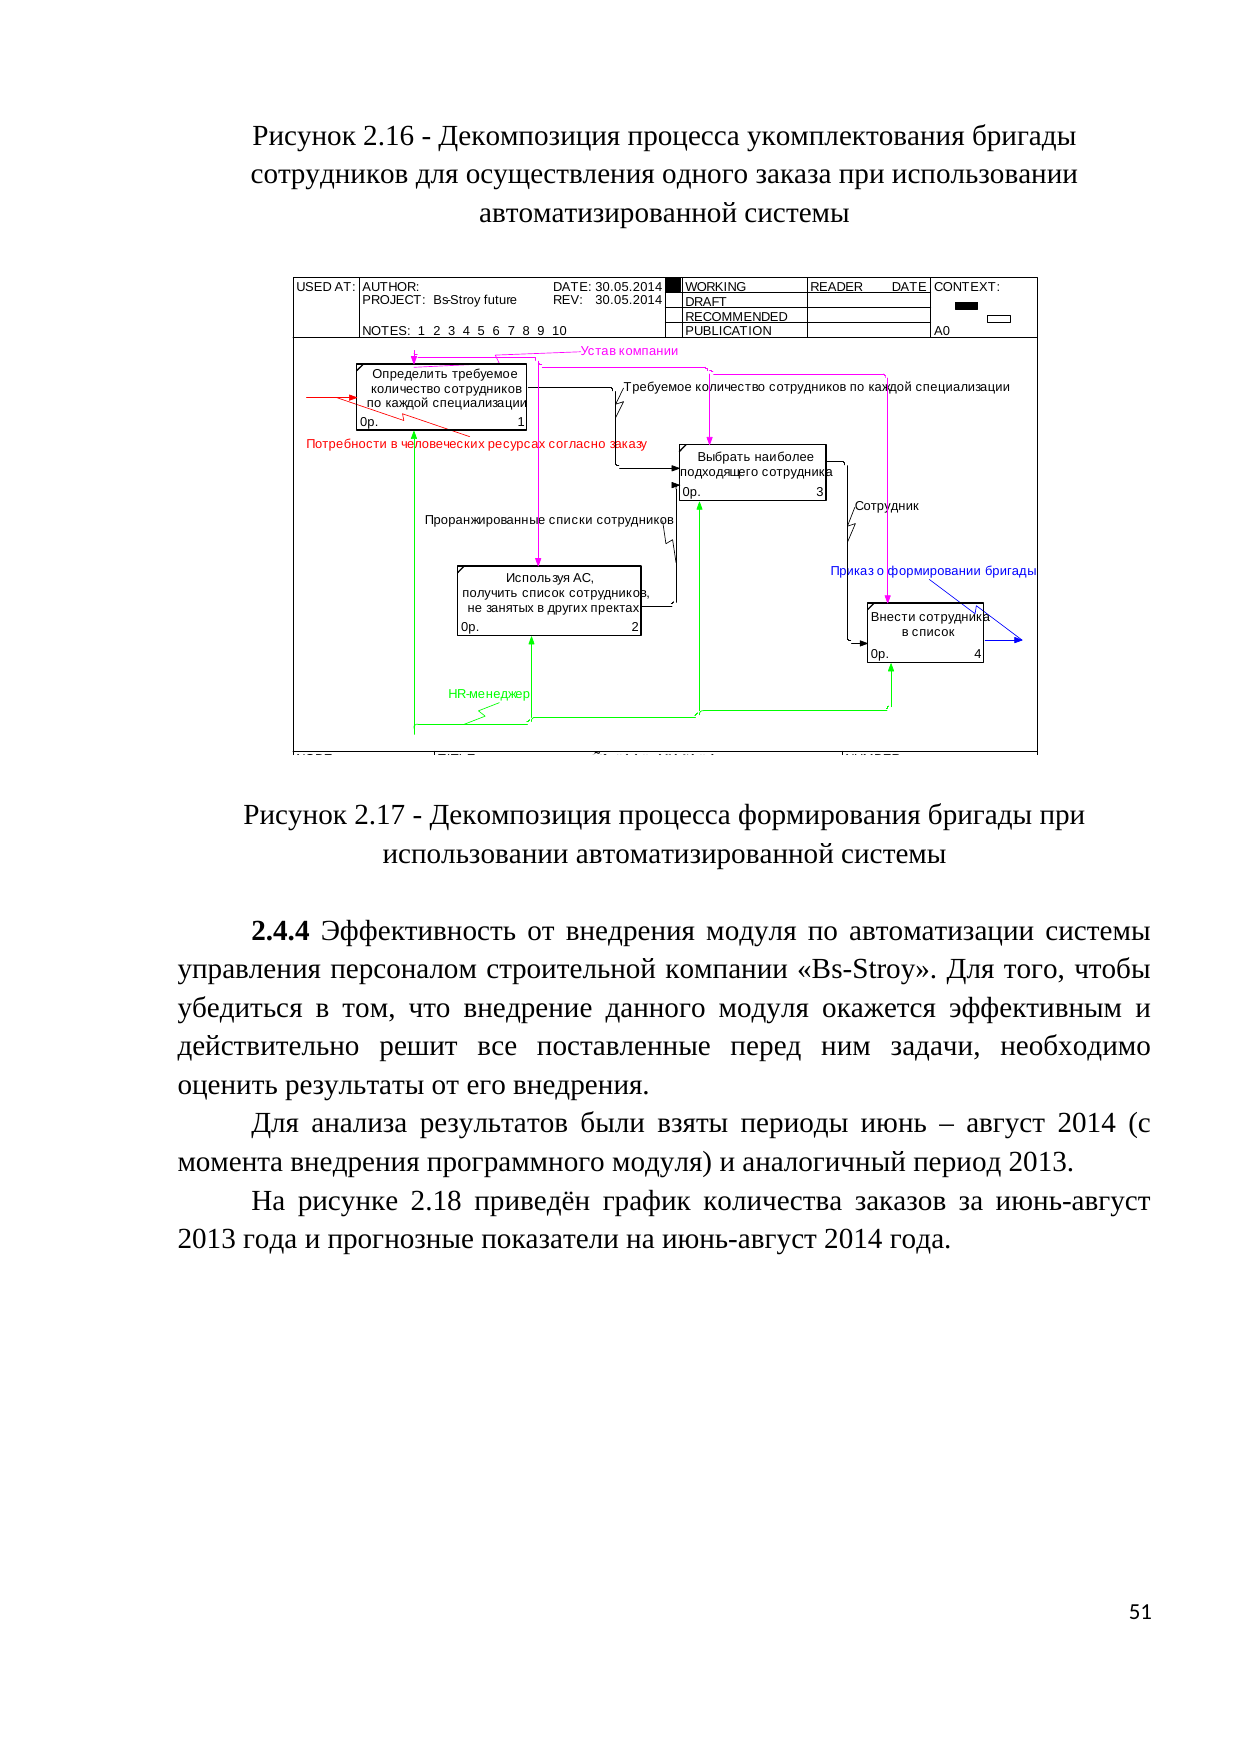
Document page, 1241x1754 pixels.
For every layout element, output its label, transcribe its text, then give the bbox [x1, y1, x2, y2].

text 2.4.4 Эффективность от внедрения модуля по автоматизации системы управления персоналом строительной компании «Bs-Stroy». Для того, чтобы убедиться в том, что внедрение данного модуля окажется эффективным и действительно решит все поставленные перед ним задачи, необходимо оценить результаты от его внедрения. [177, 913, 1152, 1101]
text Рисунок 2.17 - Декомпозиция процесса формирования бригады при использовании автоматизированной системы [177, 797, 1152, 869]
text Рисунок 2.16 - Декомпозиция процесса укомплектования бригады сотрудников для осуществления одного заказа при использовании автоматизированной системы [177, 118, 1152, 229]
text Для анализа результатов были взяты периоды июнь – август 2014 (с момента внедрения программного модуля) и аналогичный период 2013. [177, 1106, 1152, 1178]
text На рисунке 2.18 приведён график количества заказов за июнь-август 2013 года и прогнозные показатели на июнь-август 2014 года. [177, 1183, 1152, 1255]
